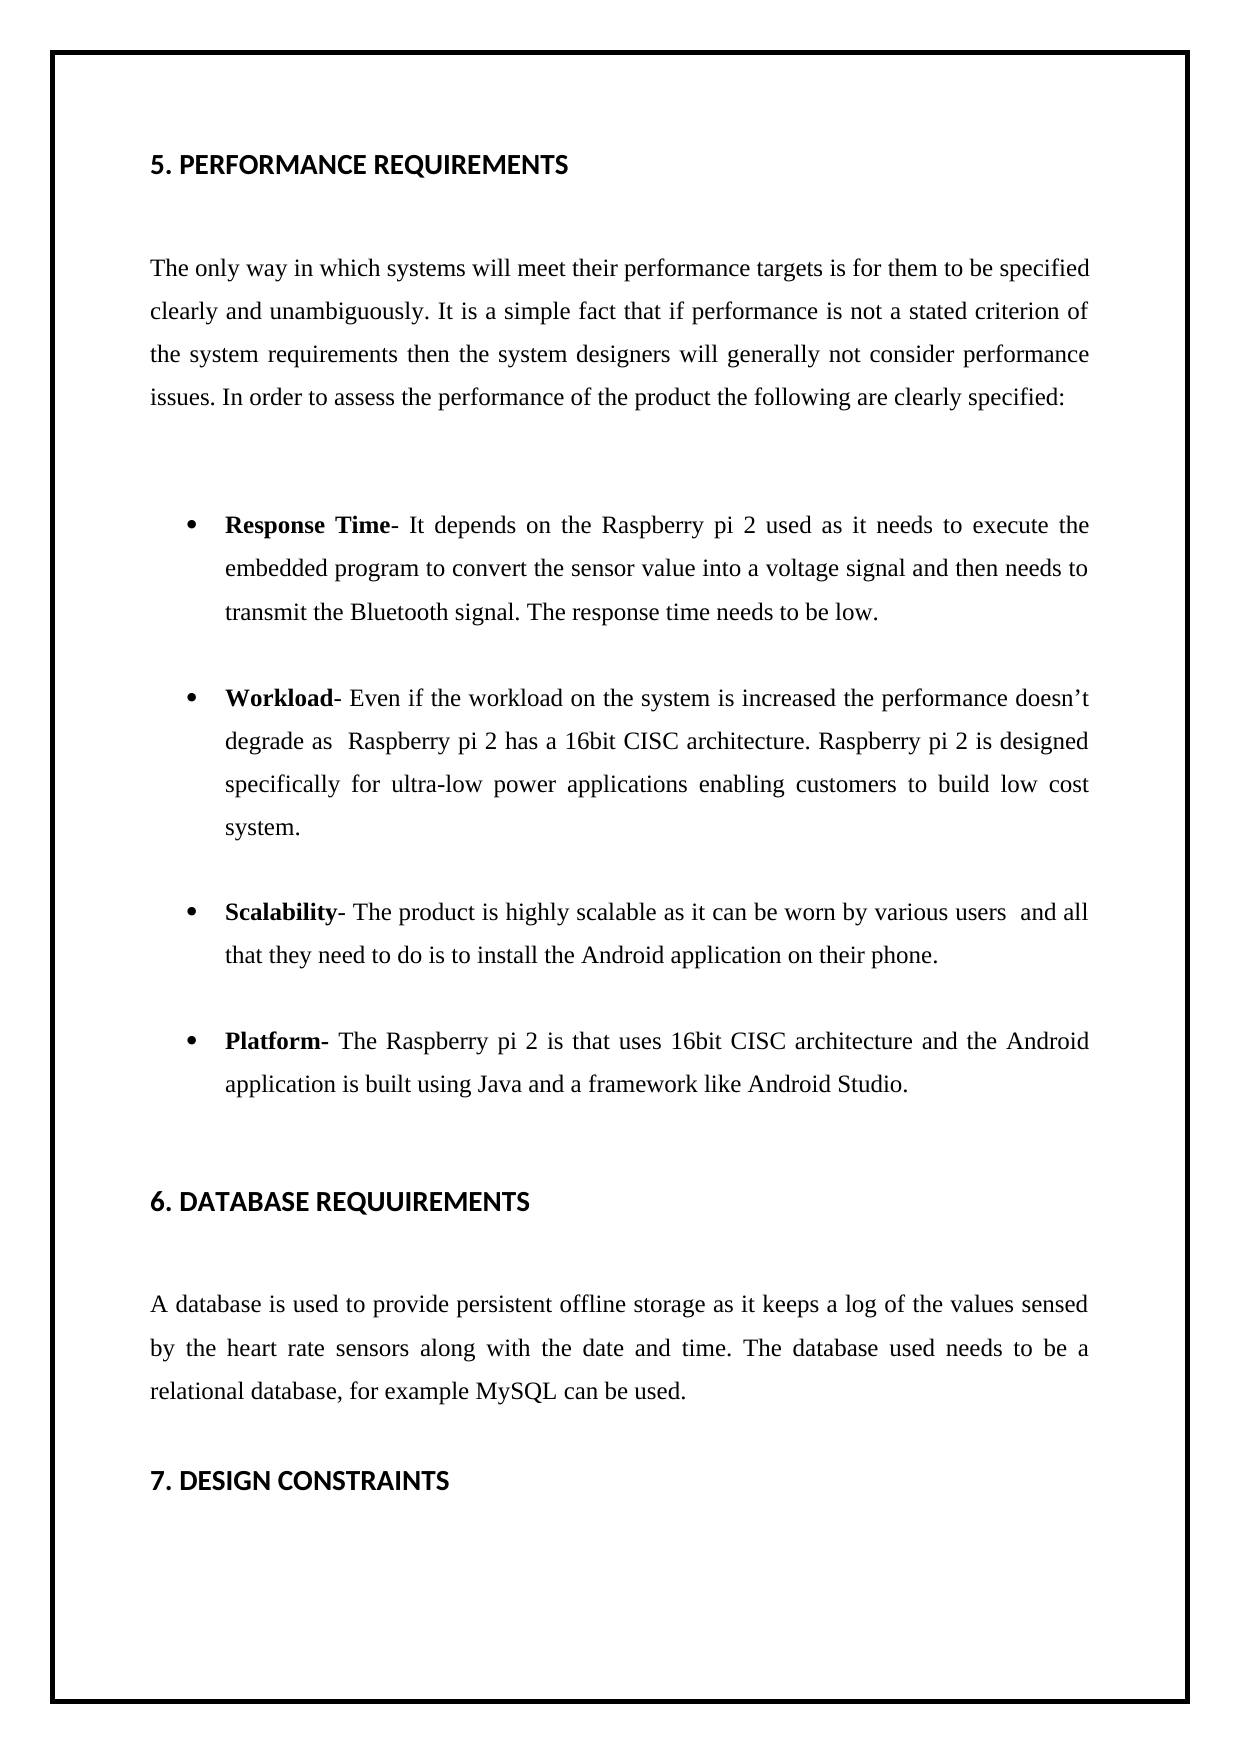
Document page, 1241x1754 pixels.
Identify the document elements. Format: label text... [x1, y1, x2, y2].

text 7. DESIGN CONSTRAINTS [150, 1462, 1090, 1498]
list Workload- Even if the workload on the system is increased the performance doesn’t degrade as Raspberry pi 2 has a 16bit CISC architecture. Raspberry pi 2 is designed specifically for ultra-low power applications enabling customers to build low cost system. [187, 683, 1090, 883]
text A database is used to provide persistent offline storage as it keeps a log of the values sensed by the heart rate sensors along with the date and time. The database used needs to be a relational database, for example MySQL can be used. [150, 1289, 1090, 1404]
list Platform- The Raspberry pi 2 is that uses 16bit CISC architecture and the Android application is built using Java and a framework like Android Studio. [187, 1026, 1090, 1098]
text 6. DATABASE REQUUIREMENTS [150, 1183, 1090, 1218]
list Scalability- The product is highly scalable as it can be worn by various users and all that they need to do is to install the Android application on their phone. [187, 897, 1090, 969]
text 5. PERFORMANCE REQUIREMENTS [150, 146, 1090, 182]
